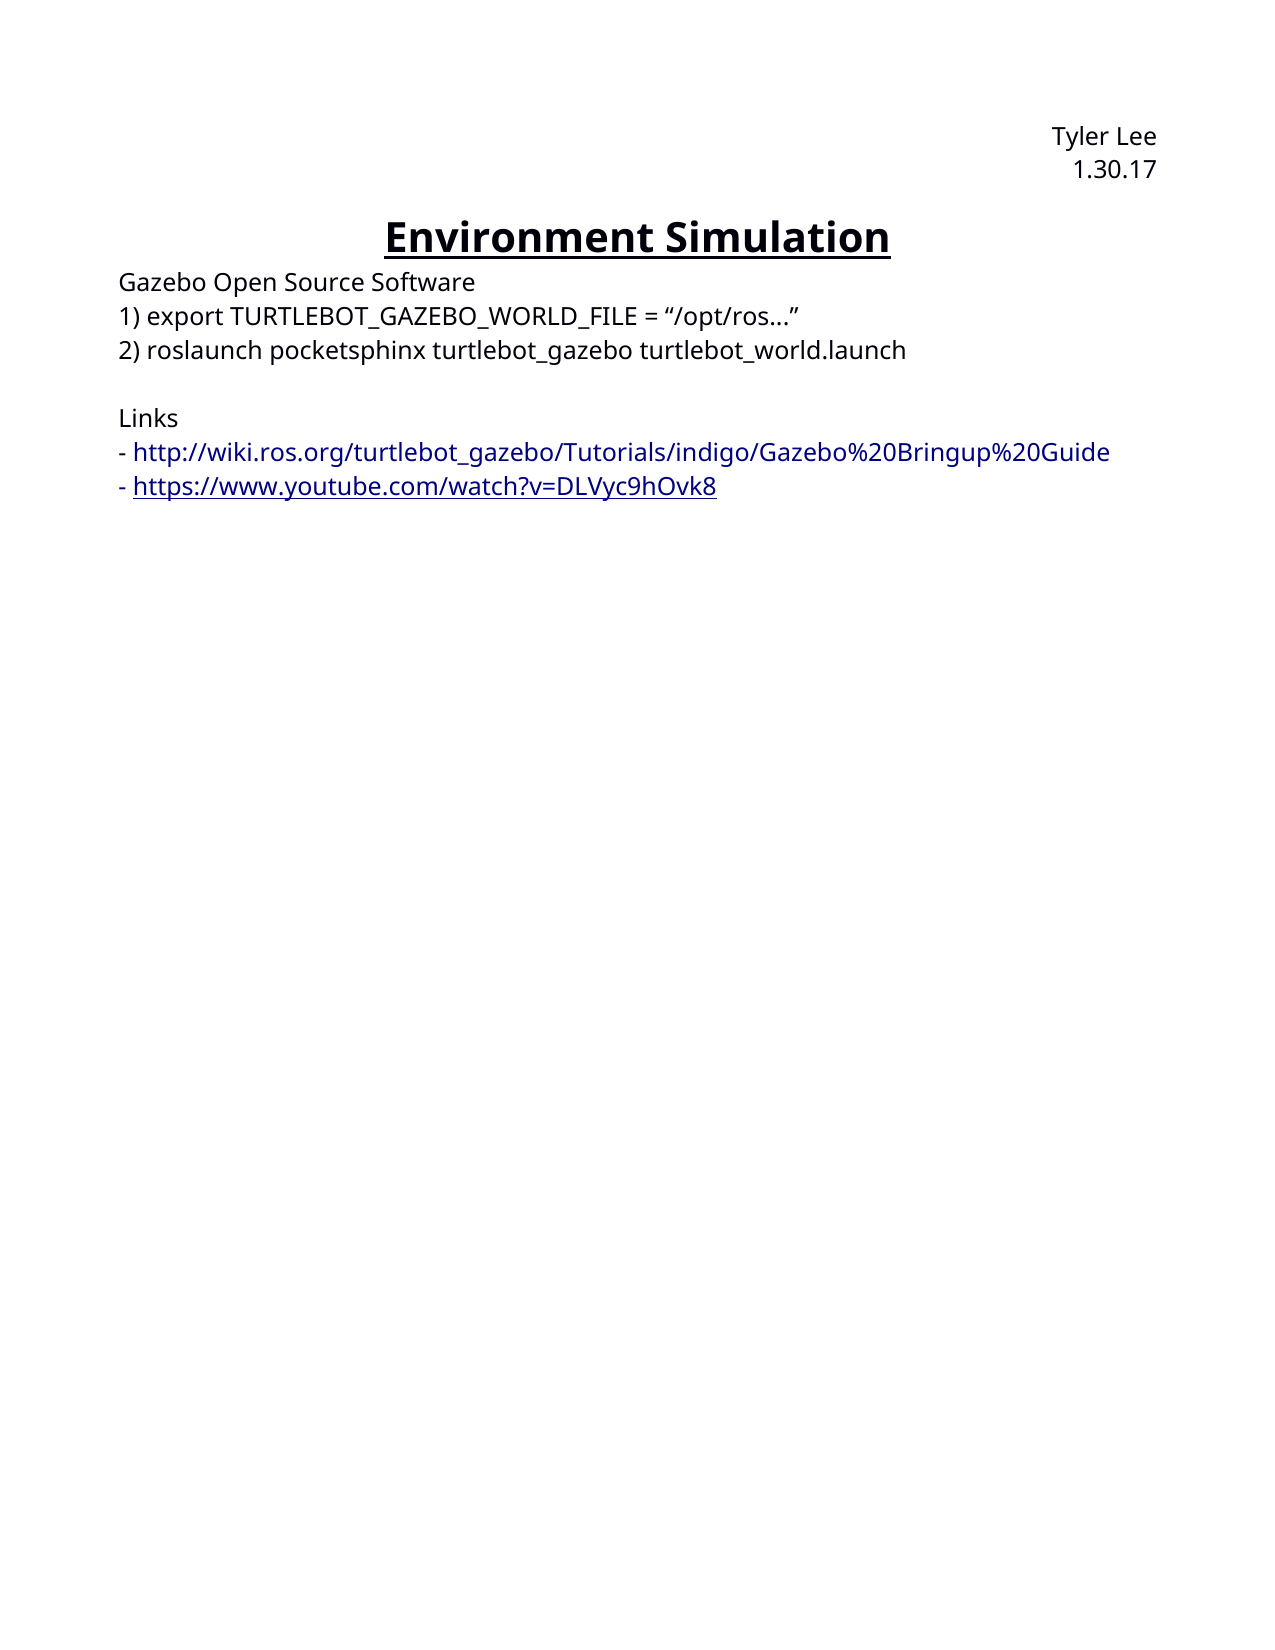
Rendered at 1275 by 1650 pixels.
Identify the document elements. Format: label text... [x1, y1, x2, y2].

text Links [118, 401, 1157, 435]
text Environment Simulation [118, 208, 1157, 264]
text 2) roslaunch pocketsphinx turtlebot_gazebo turtlebot_world.launch [118, 332, 1157, 367]
text Gazebo Open Source Software [118, 264, 1157, 298]
text - http://wiki.ros.org/turtlebot_gazebo/Tutorials/indigo/Gazebo%20Bringup%20Guide [118, 435, 1157, 469]
text - https://www.youtube.com/watch?v=DLVyc9hOvk8 [118, 469, 1157, 503]
text 1) export TURTLEBOT_GAZEBO_WORLD_FILE = “/opt/ros...” [118, 298, 1157, 332]
